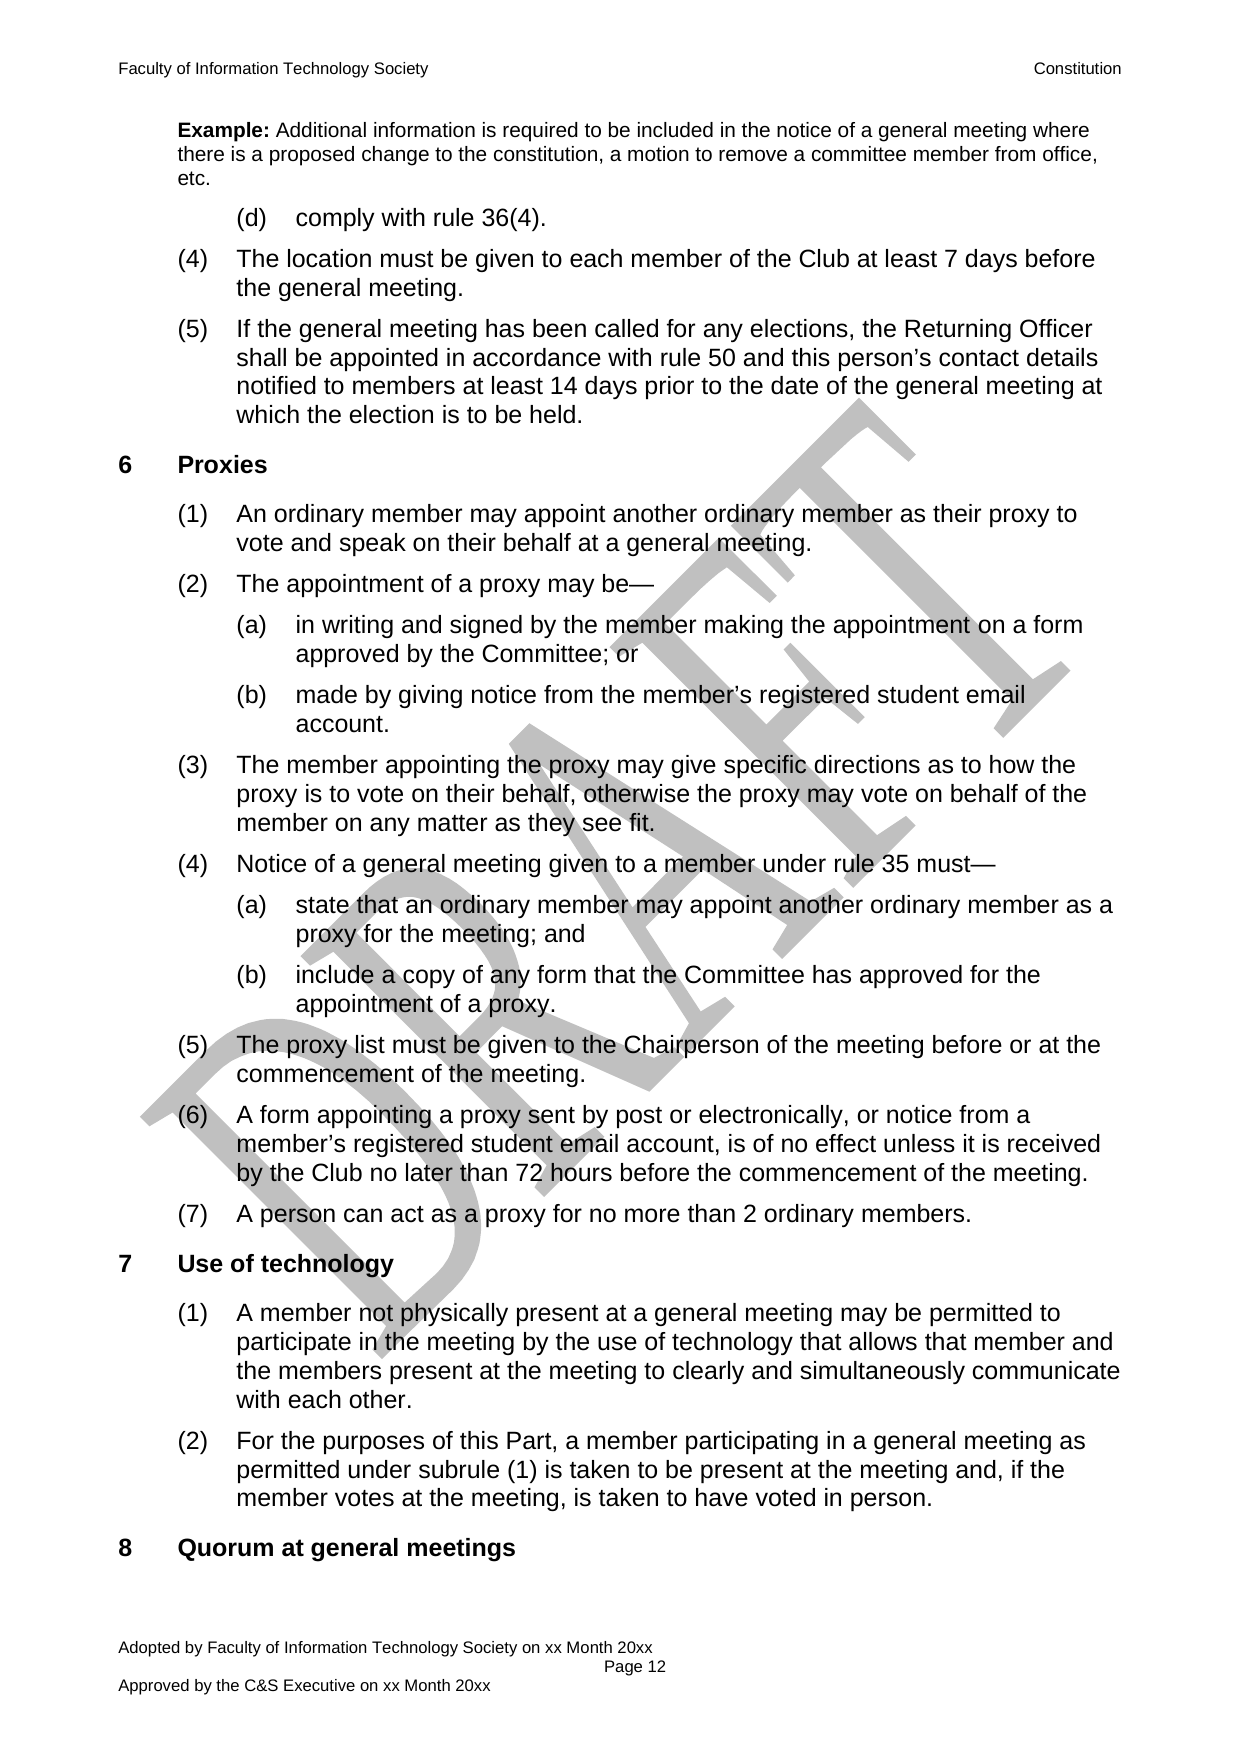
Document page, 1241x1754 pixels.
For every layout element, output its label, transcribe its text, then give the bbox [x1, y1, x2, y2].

subtitle state that an ordinary member may appoint another ordinary member as a proxy for the meeting; and [236, 890, 1122, 948]
subtitle Proxies [118, 449, 1122, 478]
subtitle comply with rule 36(4). [236, 202, 1122, 231]
subtitle in writing and signed by the member making the appointment on a form approved by the Committee; or [236, 610, 1122, 668]
subtitle If the general meeting has been called for any elections, the Returning Officer shall be appointed in accordance with rule 50 and this person’s contact details notified to members at least 14 days prior to the date of the general meeting at which the election is to be held. [177, 314, 1122, 429]
subtitle A form appointing a proxy sent by post or electronically, or notice from a member’s registered student email account, is of no effect unless it is received by the Club no later than 72 hours before the commencement of the meeting. [177, 1100, 1122, 1187]
subtitle include a copy of any form that the Committee has approved for the appointment of a proxy. [236, 960, 1122, 1018]
subtitle Notice of a general meeting given to a member under rule 35 must— [177, 849, 1122, 878]
subtitle The location must be given to each member of the Club at least 7 days before the general meeting. [177, 244, 1122, 301]
subtitle The appointment of a proxy may be— [177, 569, 1122, 598]
subtitle Quorum at general meetings [118, 1533, 1122, 1562]
subtitle made by giving notice from the member’s registered student email account. [236, 680, 1122, 738]
subtitle The member appointing the proxy may give specific directions as to how the proxy is to vote on their behalf, otherwise the proxy may vote on behalf of the member on any matter as they see fit. [177, 750, 1122, 837]
subtitle An ordinary member may appoint another ordinary member as their proxy to vote and speak on their behalf at a general meeting. [177, 499, 1122, 557]
subtitle Use of technology [118, 1249, 1122, 1277]
subtitle A person can act as a proxy for no more than 2 ordinary members. [177, 1199, 1122, 1228]
subtitle For the purposes of this Part, a member participating in a general meeting as permitted under subrule (1) is taken to be present at the meeting and, if the member votes at the meeting, is taken to have voted in person. [177, 1426, 1122, 1512]
subtitle A member not physically present at a general meeting may be permitted to participate in the meeting by the use of technology that allows that member and the members present at the meeting to clearly and simultaneously communicate with each other. [177, 1298, 1122, 1413]
subtitle The proxy list must be given to the Chairperson of the meeting before or at the commencement of the meeting. [177, 1030, 1122, 1088]
